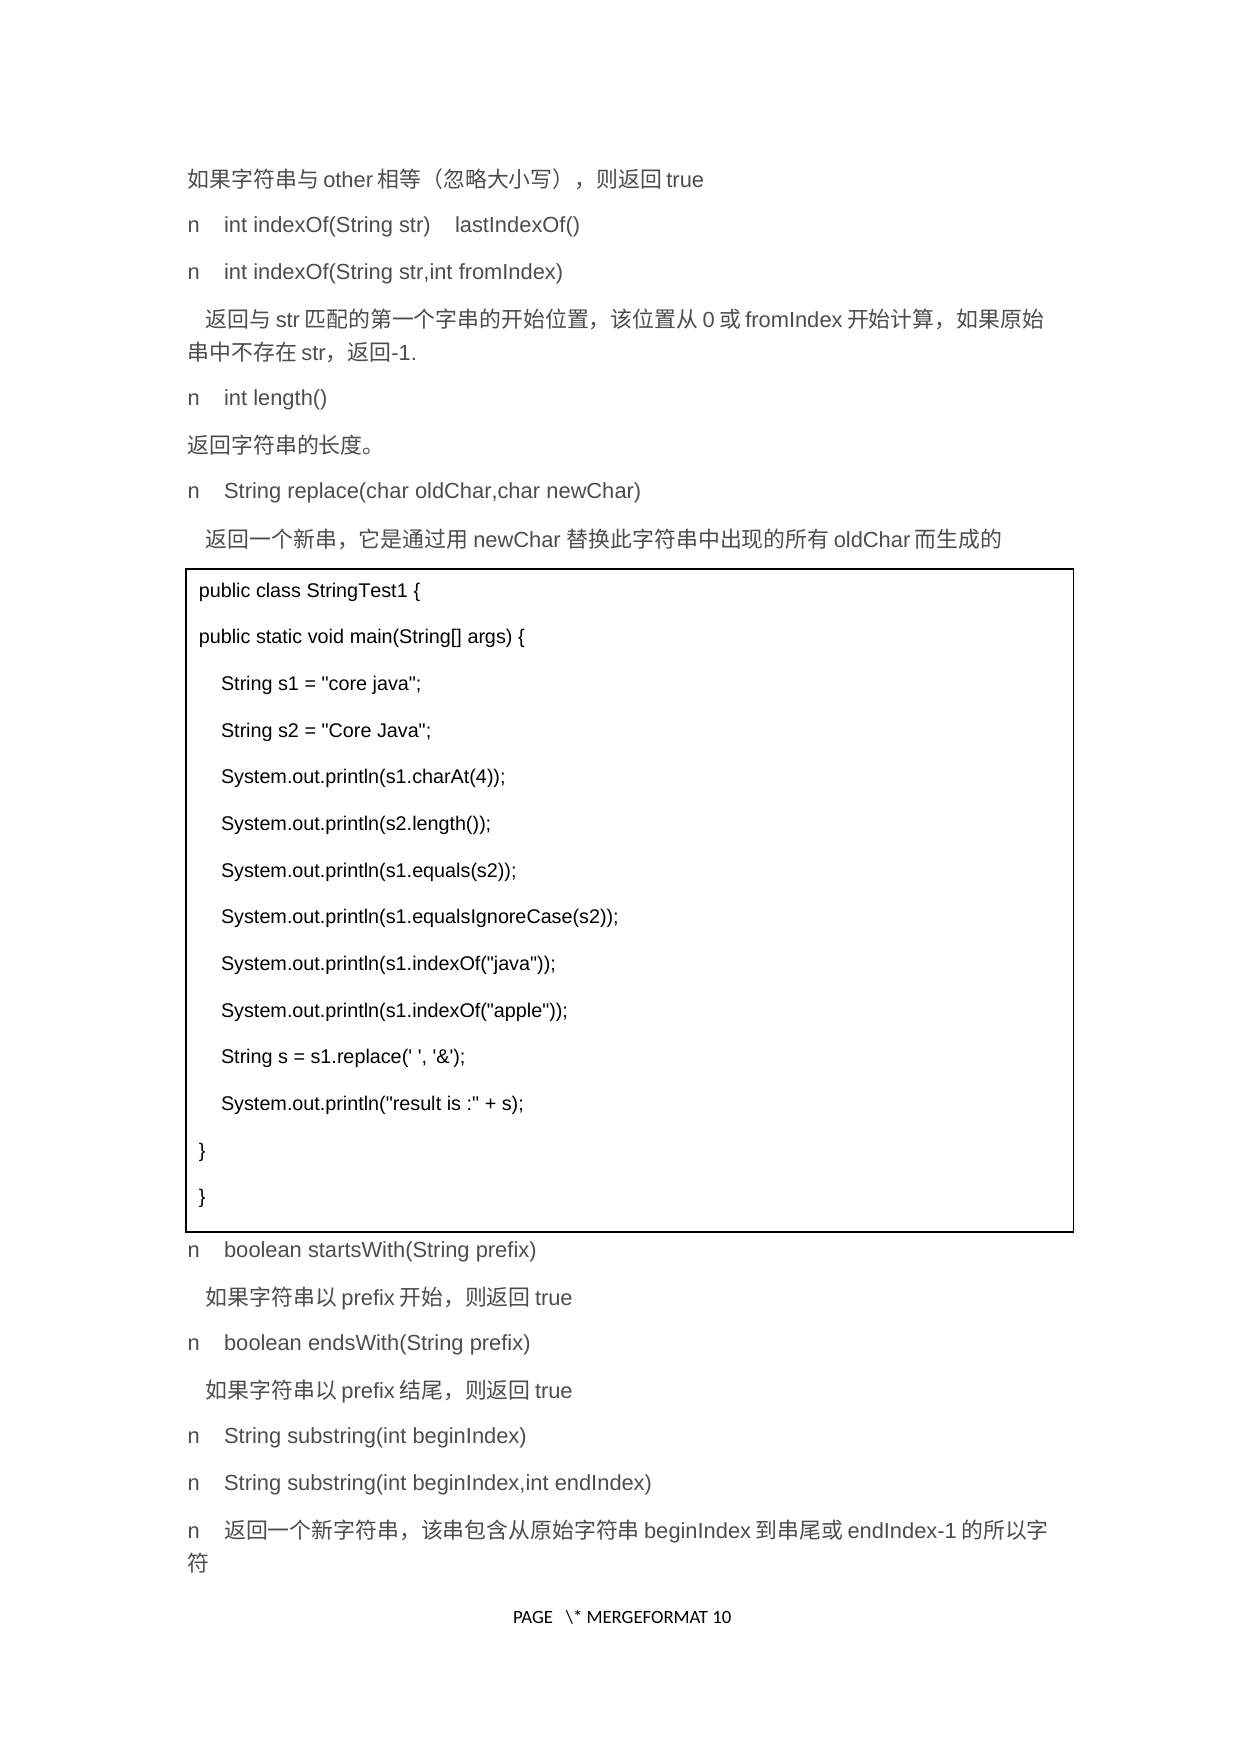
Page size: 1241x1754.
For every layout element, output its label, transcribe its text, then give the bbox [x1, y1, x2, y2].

text 如果字符串与other相等（忽略大小写），则返回true [187, 162, 1053, 194]
text n boolean endsWith(String prefix) [187, 1326, 1053, 1359]
text n 返回一个新字符串，该串包含从原始字符串beginIndex到串尾或endIndex-1的所以字符 [187, 1513, 1053, 1578]
text n int indexOf(String str,int fromIndex) [187, 255, 1053, 288]
text 如果字符串以prefix开始，则返回true [187, 1279, 1053, 1312]
text 返回与str匹配的第一个字串的开始位置，该位置从0或fromIndex开始计算，如果原始串中不存在str，返回-1. [187, 302, 1053, 367]
text n int indexOf(String str) lastIndexOf() [187, 209, 1053, 241]
text n String replace(char oldChar,char newChar) [187, 474, 1053, 507]
text 如果字符串以prefix结尾，则返回true [187, 1373, 1053, 1405]
text n int length() [187, 381, 1053, 414]
text n String substring(int beginIndex,int endIndex) [187, 1466, 1053, 1499]
table_header public class StringTest1 { public static void main(String[] args) { String s1 = "core java"; String s2 = "Core Java"; System.out.println(s1.charAt(4)); System.out.println(s2.length()); System.out.println(s1.equals(s2)); System.out.println(s1.equalsIgnoreCase(s2)); System.out.println(s1.indexOf("java")); System.out.println(s1.indexOf("apple")); String s = s1.replace(' ', '&'); System.out.println("result is :" + s); } } [187, 570, 1073, 1231]
text n boolean startsWith(String prefix) [187, 1233, 1053, 1265]
text n String substring(int beginIndex) [187, 1419, 1053, 1452]
text 返回一个新串，它是通过用 newChar 替换此字符串中出现的所有oldChar而生成的 [187, 521, 1053, 554]
text 返回字符串的长度。 [187, 428, 1053, 460]
